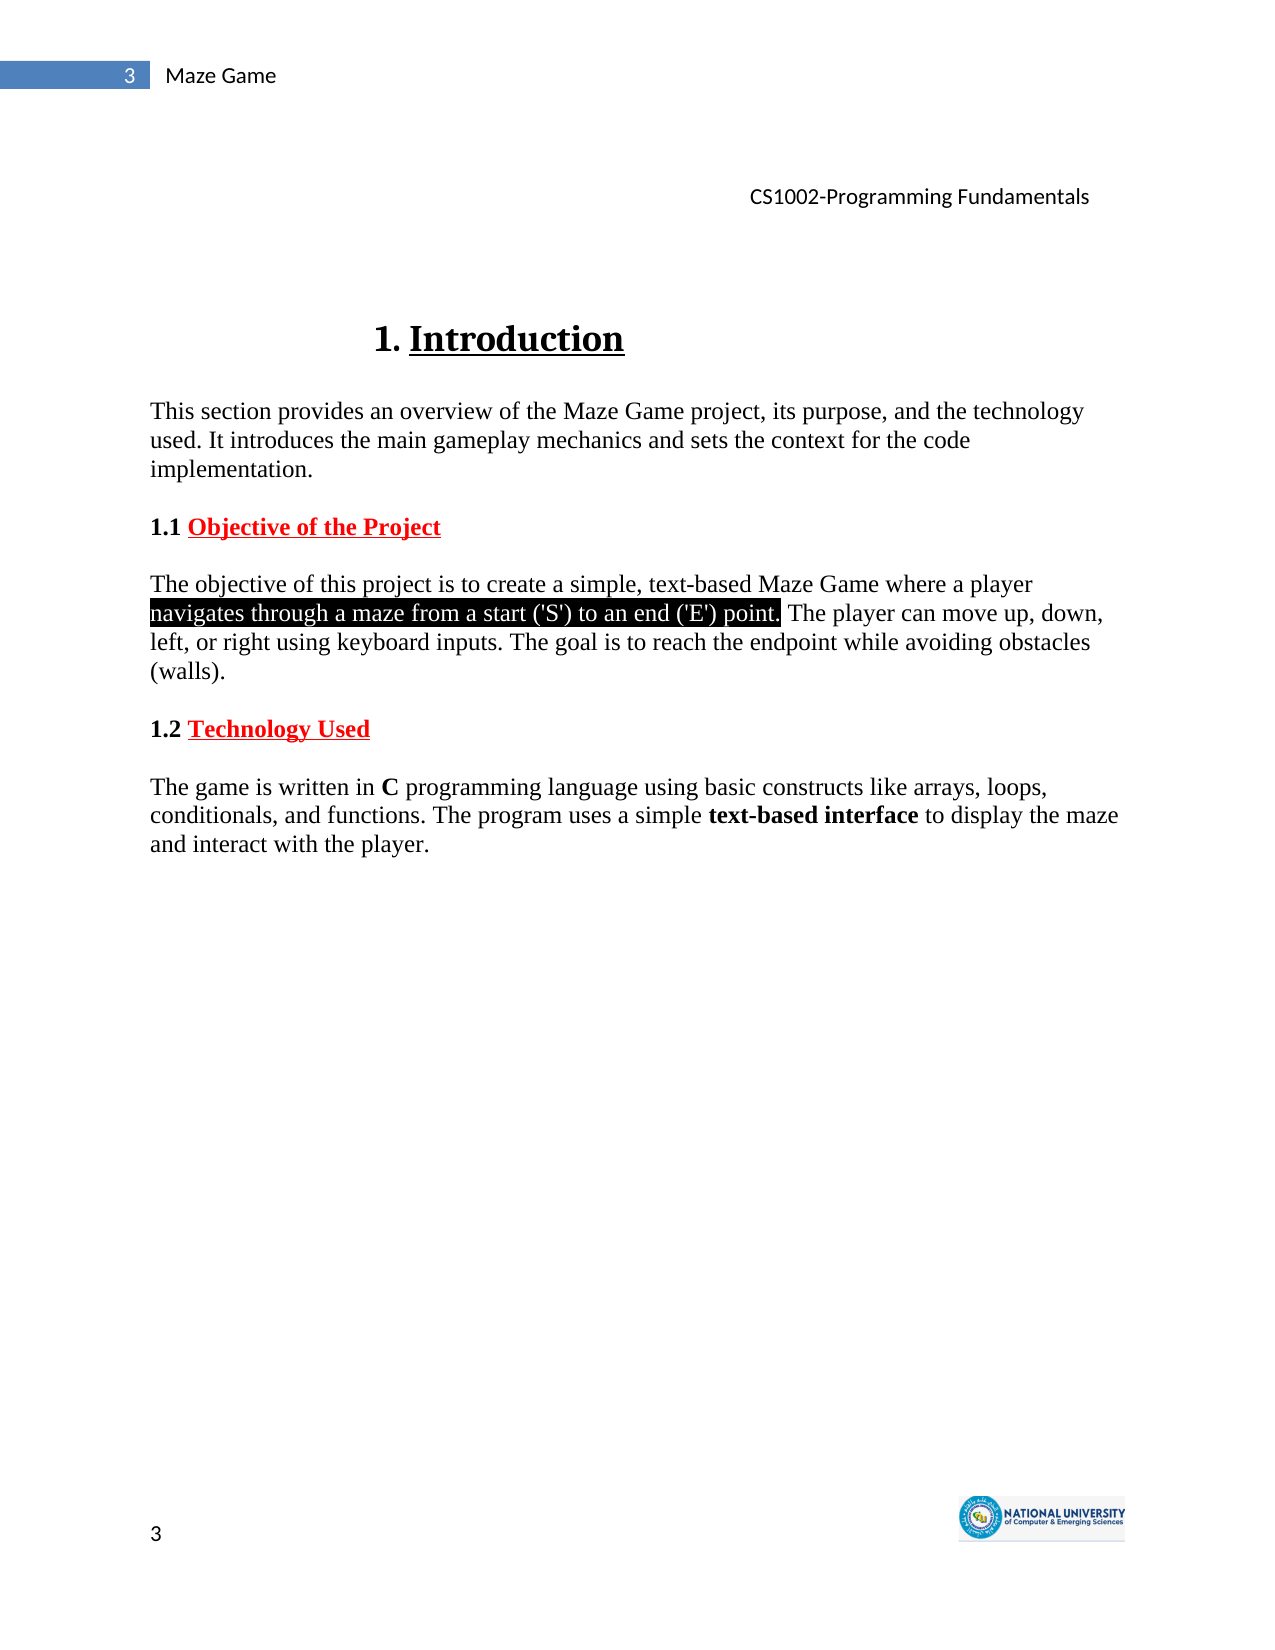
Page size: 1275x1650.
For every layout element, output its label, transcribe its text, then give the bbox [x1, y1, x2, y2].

text The game is written in C programming language using basic constructs like arrays, loops, conditionals, and functions. The program uses a simple text-based interface to display the maze and interact with the player. [150, 772, 1125, 858]
subtitle 1. Introduction [150, 317, 1125, 361]
text 1.1 Objective of the Project [150, 512, 1125, 540]
text 1.2 Technology Used [150, 714, 1125, 742]
text The objective of this project is to create a simple, text-based Maze Game where a player navigates through a maze from a start ('S') to an end ('E') point. The player can move up, down, left, or right using keyboard inputs. The goal is to reach the endpoint while avoiding obstacles (walls). [150, 569, 1125, 684]
text CS1002-Programming Fundamentals [150, 150, 1125, 210]
text This section provides an overview of the Maze Game project, its purpose, and the technology used. It introduces the main gameplay mechanics and sets the context for the code implementation. [150, 396, 1125, 482]
picture [968, 1504, 993, 1531]
picture [958, 1496, 1125, 1542]
